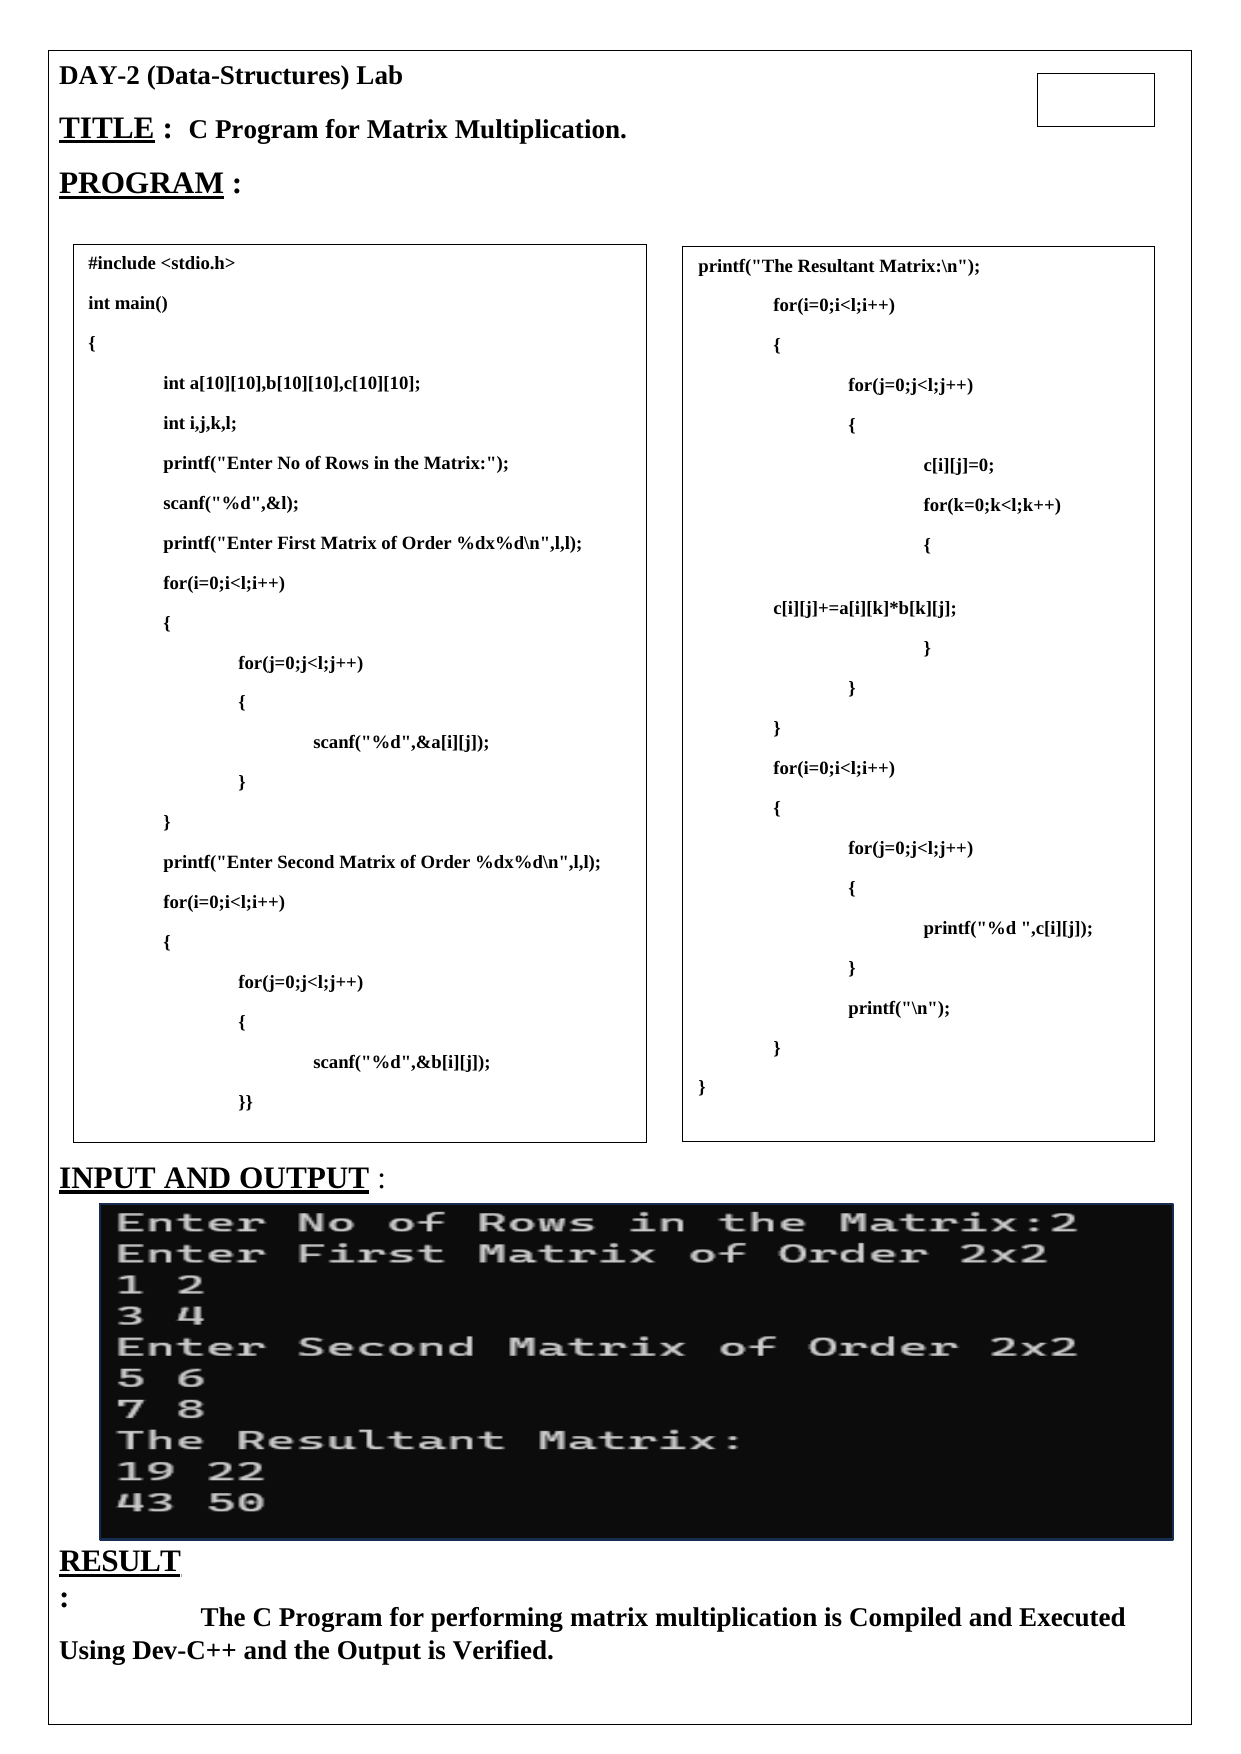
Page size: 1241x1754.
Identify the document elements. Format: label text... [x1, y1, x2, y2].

subtitle RESULT : [59, 1542, 199, 1614]
picture [101, 1205, 1172, 1538]
text INPUT AND OUTPUT : [59, 1159, 1191, 1195]
text TITLE : C Program for Matrix Multiplication. [59, 109, 1191, 145]
text Using Dev-C++ and the Output is Verified. [59, 1634, 1191, 1665]
text The C Program for performing matrix multiplication is Compiled and Executed [201, 1601, 1191, 1632]
subtitle PROGRAM : [59, 164, 1191, 200]
